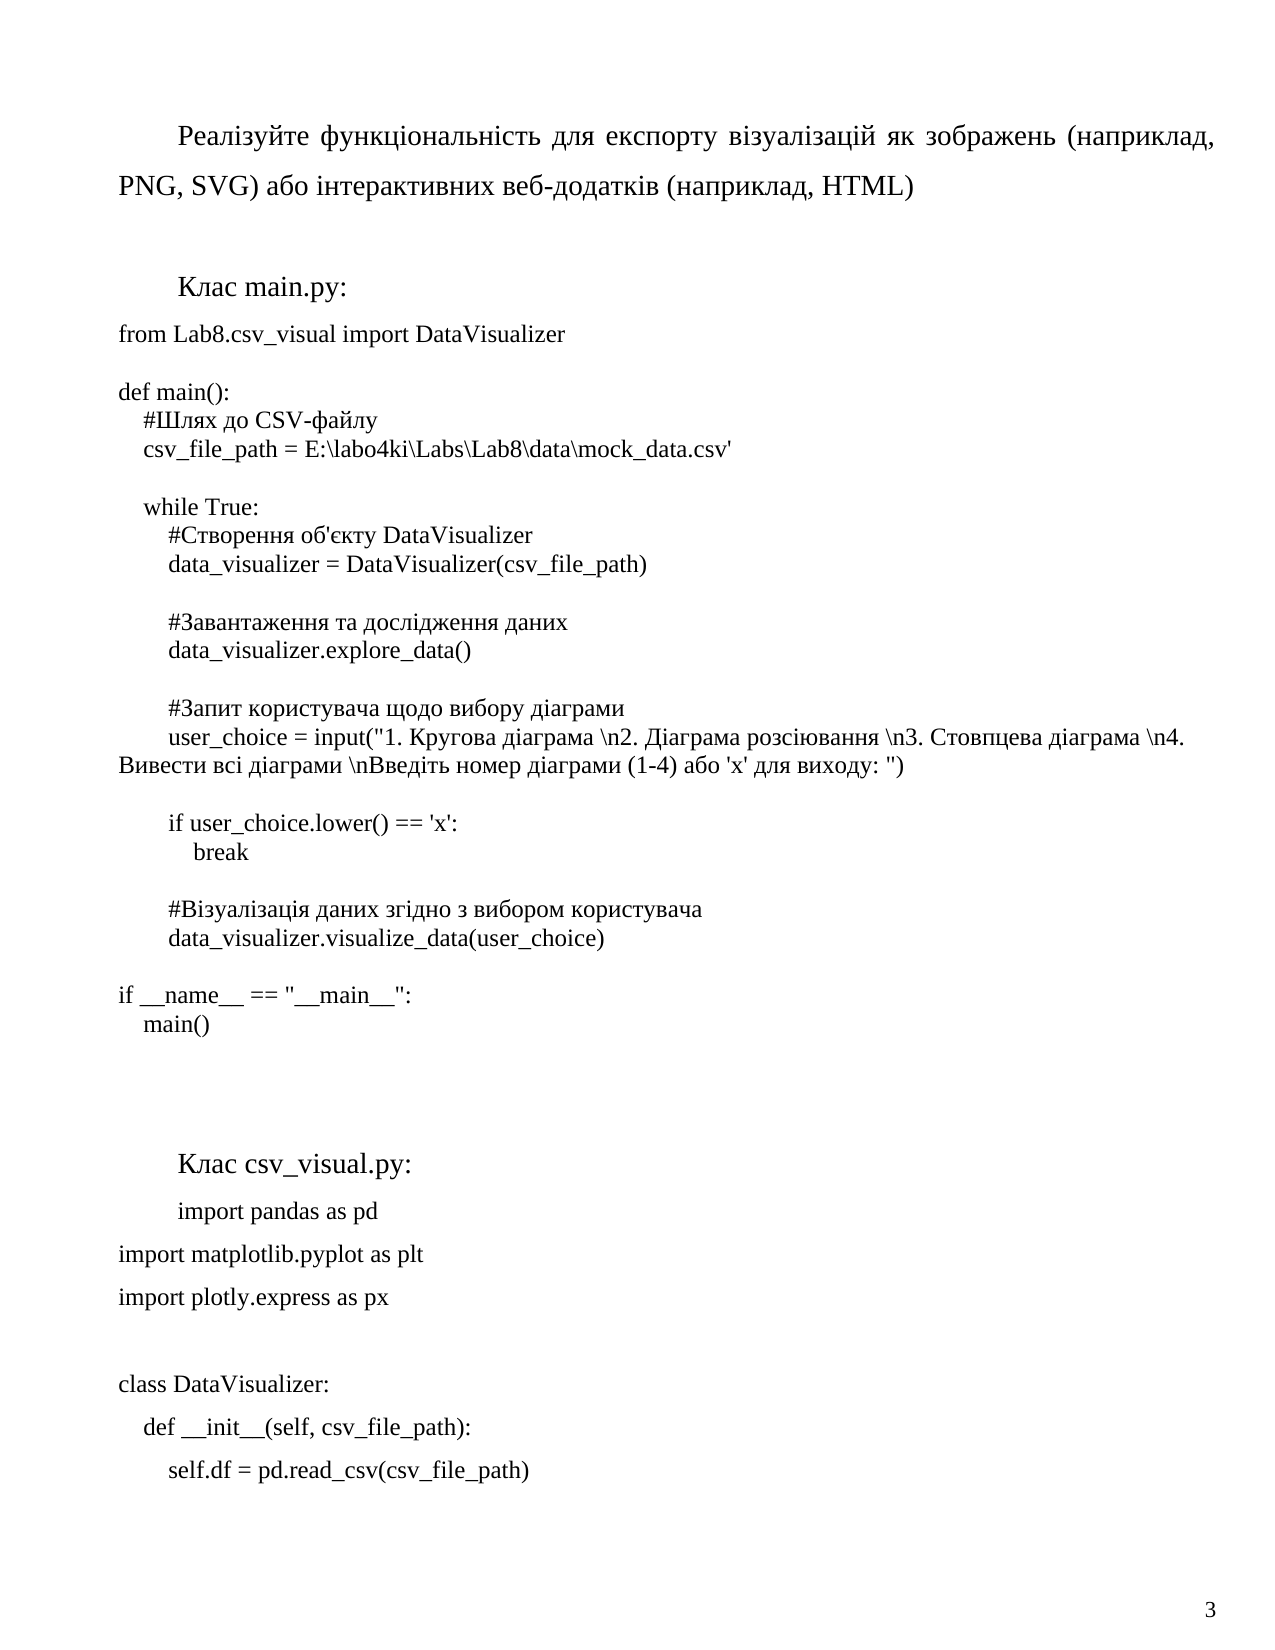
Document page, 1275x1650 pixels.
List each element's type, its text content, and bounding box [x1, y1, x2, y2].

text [118, 1196, 1216, 1527]
text Клас main.py: [118, 269, 1216, 303]
text Клас csv_visual.py: [118, 1146, 1216, 1179]
text from Lab8.csv_visual import DataVisualizer def main(): #Шлях до CSV-файлу csv_file_path = E:\labo4ki\Labs\Lab8\data\mock_data.csv' while True: #Створення об'єкту DataVisualizer data_visualizer = DataVisualizer(csv_file_path) #Завантаження та дослідження даних data_visualizer.explore_data() #Запит користувача щодо вибору діаграми user_choice = input("1. Кругова діаграма \n2. Діаграма розсіювання \n3. Стовпцева діаграма \n4. Вивести всі діаграми \nВведіть номер діаграми (1-4) або 'x' для виходу: ") if user_choice.lower() == 'x': break #Візуалізація даних згідно з вибором користувача data_visualizer.visualize_data(user_choice) if __name__ == "__main__": main() [118, 319, 1216, 1038]
text Реалізуйте функціональність для експорту візуалізацій як зображень (наприклад, PNG, SVG) або інтерактивних веб-додатків (наприклад, HTML) [118, 118, 1216, 202]
